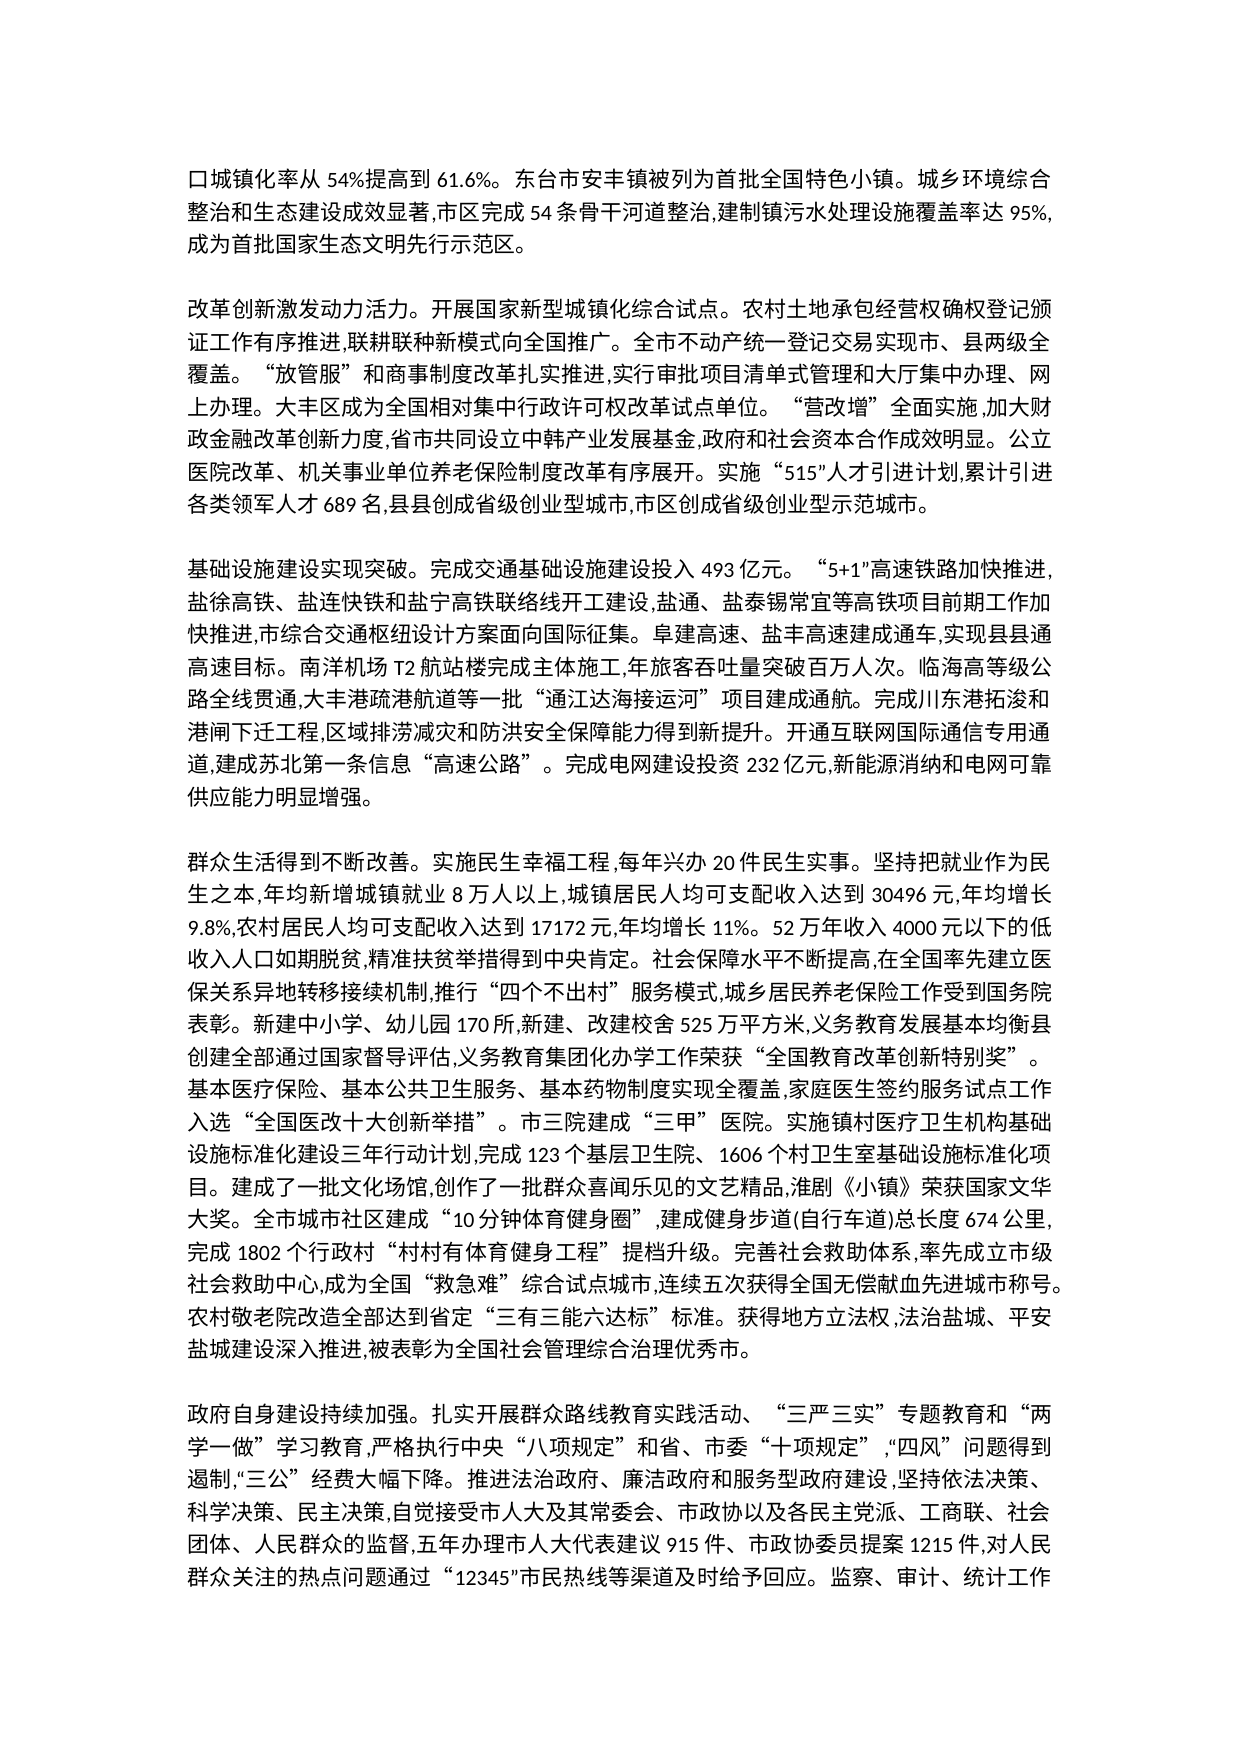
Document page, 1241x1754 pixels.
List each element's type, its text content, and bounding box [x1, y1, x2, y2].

text 基础设施建设实现突破。完成交通基础设施建设投入493亿元。“5+1”高速铁路加快推进,盐徐高铁、盐连快铁和盐宁高铁联络线开工建设,盐通、盐泰锡常宜等高铁项目前期工作加快推进,市综合交通枢纽设计方案面向国际征集。阜建高速、盐丰高速建成通车,实现县县通高速目标。南洋机场T2航站楼完成主体施工,年旅客吞吐量突破百万人次。临海高等级公路全线贯通,大丰港疏港航道等一批“通江达海接运河”项目建成通航。完成川东港拓浚和港闸下迁工程,区域排涝减灾和防洪安全保障能力得到新提升。开通互联网国际通信专用通道,建成苏北第一条信息“高速公路”。完成电网建设投资232亿元,新能源消纳和电网可靠供应能力明显增强。 [187, 552, 1053, 812]
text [187, 162, 1053, 259]
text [187, 1397, 1053, 1592]
text 群众生活得到不断改善。实施民生幸福工程,每年兴办20件民生实事。坚持把就业作为民生之本,年均新增城镇就业8万人以上,城镇居民人均可支配收入达到30496元,年均增长9.8%,农村居民人均可支配收入达到17172元,年均增长11%。52万年收入4000元以下的低收入人口如期脱贫,精准扶贫举措得到中央肯定。社会保障水平不断提高,在全国率先建立医保关系异地转移接续机制,推行“四个不出村”服务模式,城乡居民养老保险工作受到国务院表彰。新建中小学、幼儿园170所,新建、改建校舍525万平方米,义务教育发展基本均衡县创建全部通过国家督导评估,义务教育集团化办学工作荣获“全国教育改革创新特别奖”。基本医疗保险、基本公共卫生服务、基本药物制度实现全覆盖,家庭医生签约服务试点工作入选“全国医改十大创新举措”。市三院建成“三甲”医院。实施镇村医疗卫生机构基础设施标准化建设三年行动计划,完成123个基层卫生院、1606个村卫生室基础设施标准化项目。建成了一批文化场馆,创作了一批群众喜闻乐见的文艺精品,淮剧《小镇》荣获国家文华大奖。全市城市社区建成“10分钟体育健身圈”,建成健身步道(自行车道)总长度674公里,完成1802个行政村“村村有体育健身工程”提档升级。完善社会救助体系,率先成立市级社会救助中心,成为全国“救急难”综合试点城市,连续五次获得全国无偿献血先进城市称号。农村敬老院改造全部达到省定“三有三能六达标”标准。获得地方立法权,法治盐城、平安盐城建设深入推进,被表彰为全国社会管理综合治理优秀市。 [187, 844, 1053, 1364]
text 改革创新激发动力活力。开展国家新型城镇化综合试点。农村土地承包经营权确权登记颁证工作有序推进,联耕联种新模式向全国推广。全市不动产统一登记交易实现市、县两级全覆盖。“放管服”和商事制度改革扎实推进,实行审批项目清单式管理和大厅集中办理、网上办理。大丰区成为全国相对集中行政许可权改革试点单位。“营改增”全面实施,加大财政金融改革创新力度,省市共同设立中韩产业发展基金,政府和社会资本合作成效明显。公立医院改革、机关事业单位养老保险制度改革有序展开。实施“515”人才引进计划,累计引进各类领军人才689名,县县创成省级创业型城市,市区创成省级创业型示范城市。 [187, 292, 1053, 519]
